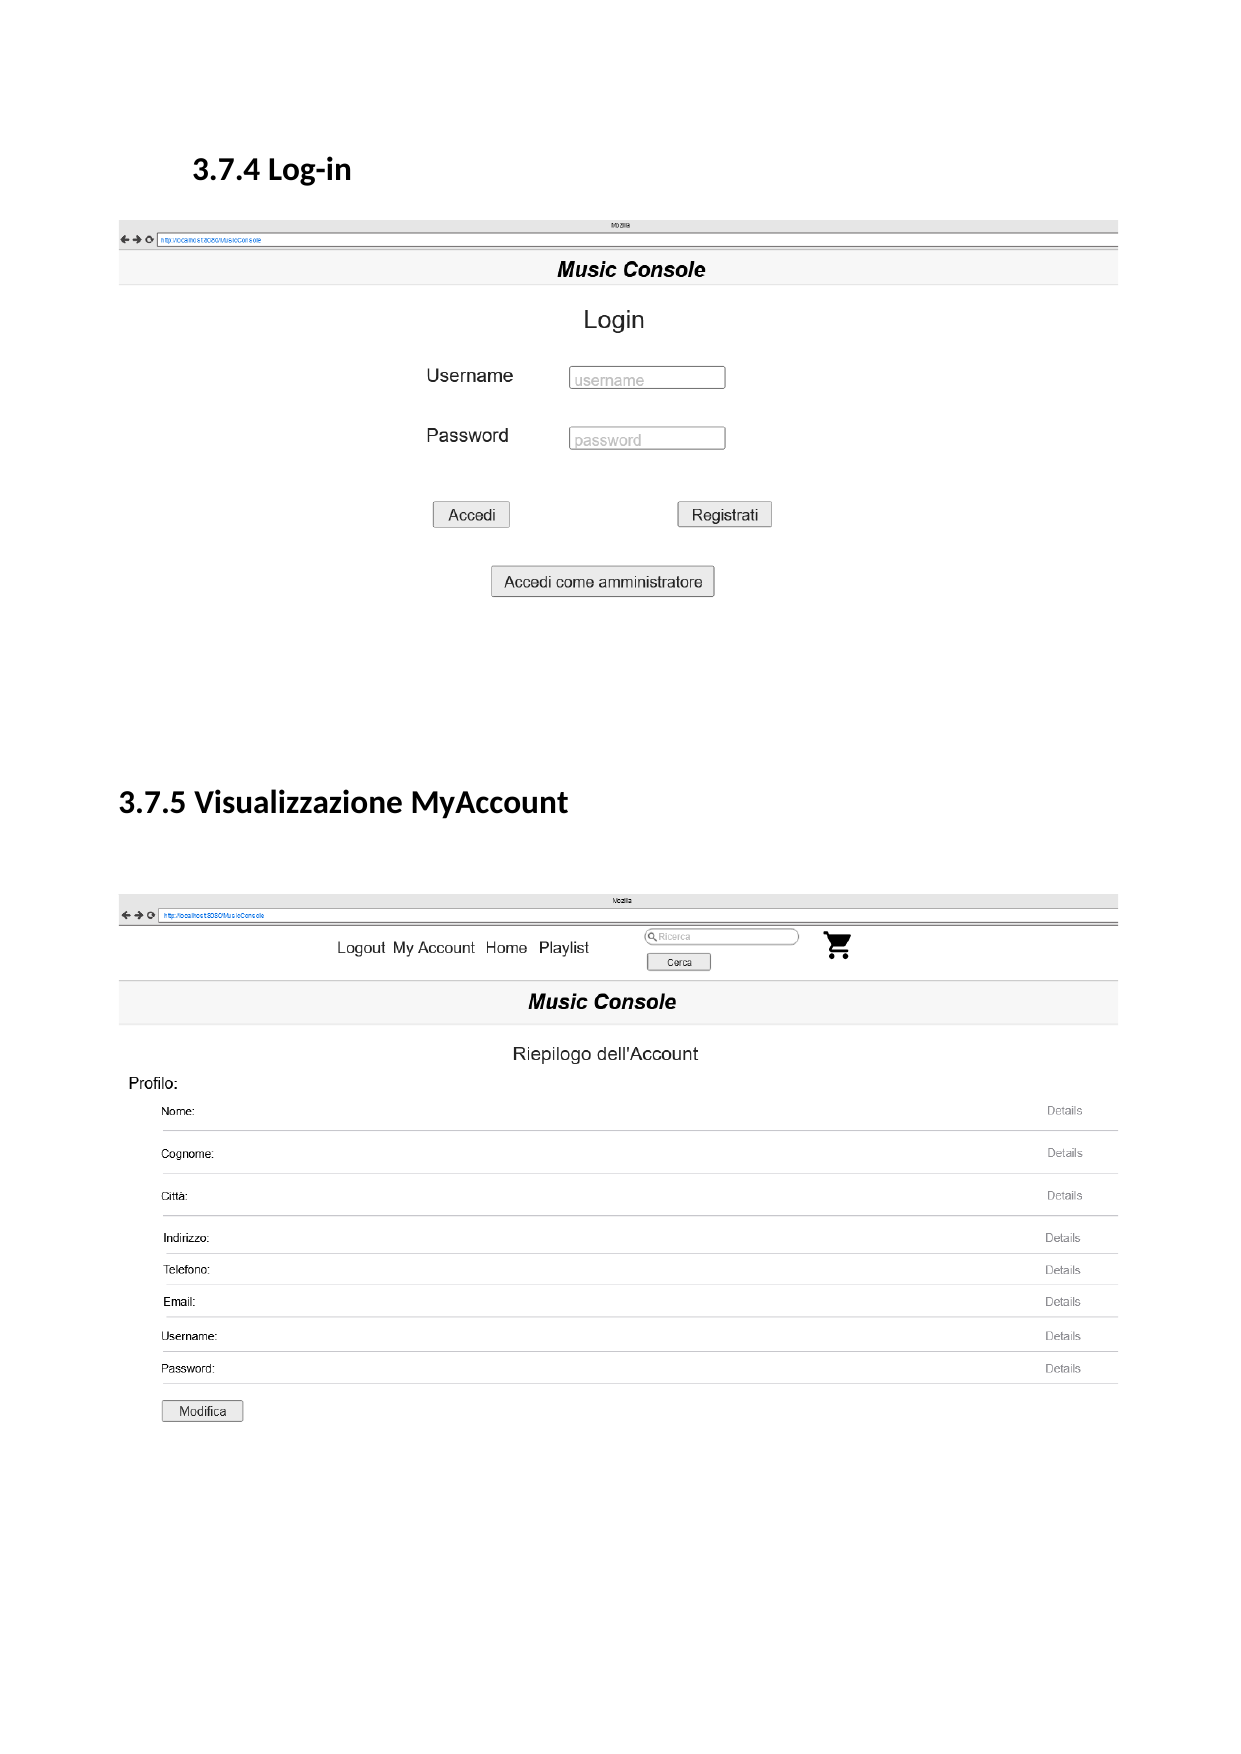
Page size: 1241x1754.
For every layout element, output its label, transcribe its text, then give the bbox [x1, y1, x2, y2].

picture [118, 220, 1117, 779]
picture [118, 894, 1117, 1453]
text 3.7.4 Log-in [118, 148, 1122, 188]
